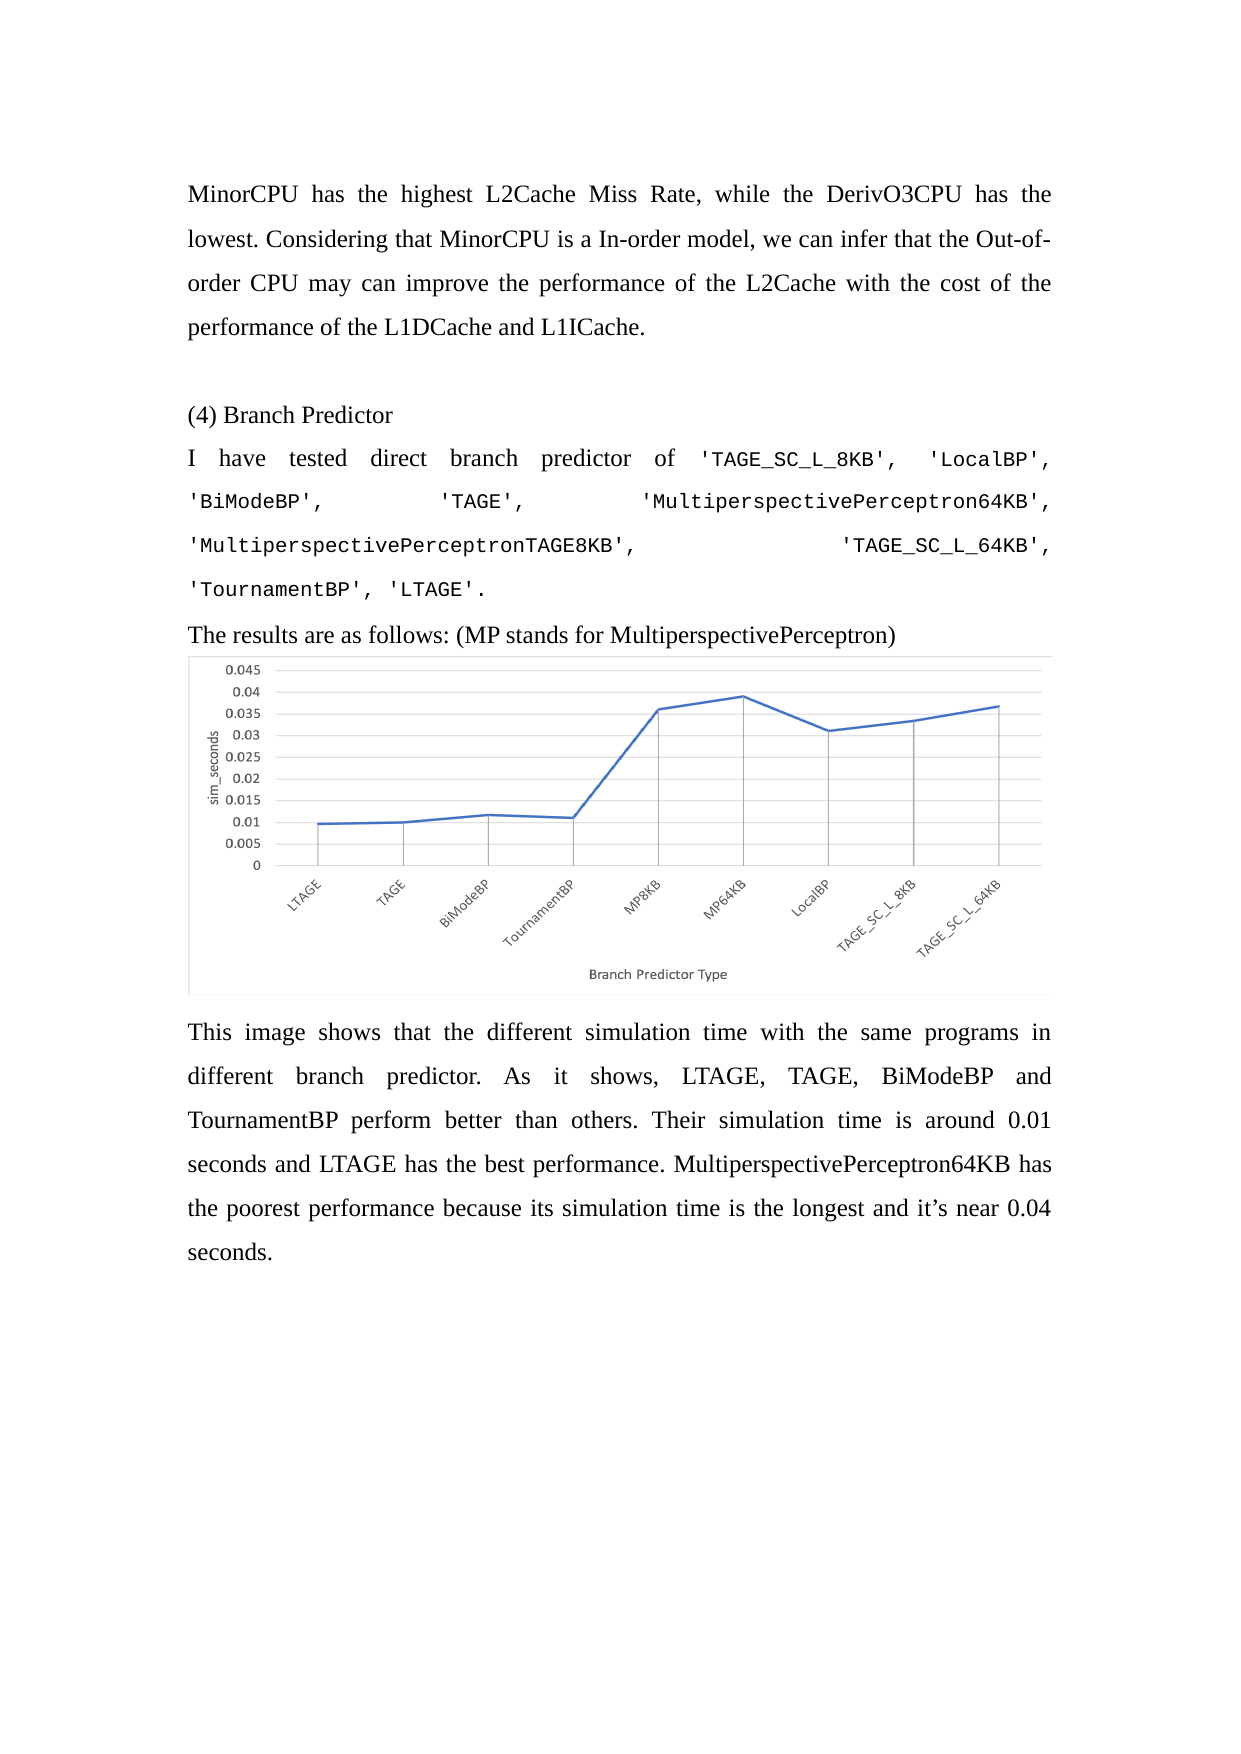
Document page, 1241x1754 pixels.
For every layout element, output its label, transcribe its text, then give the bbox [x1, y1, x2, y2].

text (4) Branch Predictor [187, 392, 1053, 436]
text MinorCPU has the highest L2Cache Miss Rate, while the DerivO3CPU has the lowest. Considering that MinorCPU is a In-order model, we can infer that the Out-of-order CPU may can improve the performance of the L2Cache with the cost of the performance of the L1DCache and L1ICache. [187, 172, 1053, 348]
text I have tested direct branch predictor of 'TAGE_SC_L_8KB', 'LocalBP', 'BiModeBP', 'TAGE', 'MultiperspectivePerceptron64KB', 'MultiperspectivePerceptronTAGE8KB', 'TAGE_SC_L_64KB', 'TournamentBP', 'LTAGE'. [187, 436, 1053, 613]
picture [187, 656, 1053, 995]
text The results are as follows: (MP stands for MultiperspectivePerceptron) [187, 613, 1053, 656]
text This image shows that the different simulation time with the same programs in different branch predictor. As it shows, LTAGE, TAGE, BiModeBP and TournamentBP perform better than others. Their simulation time is around 0.01 seconds and LTAGE has the best performance. MultiperspectivePerceptron64KB has the poorest performance because its simulation time is the longest and it’s near 0.04 seconds. [187, 1009, 1053, 1273]
